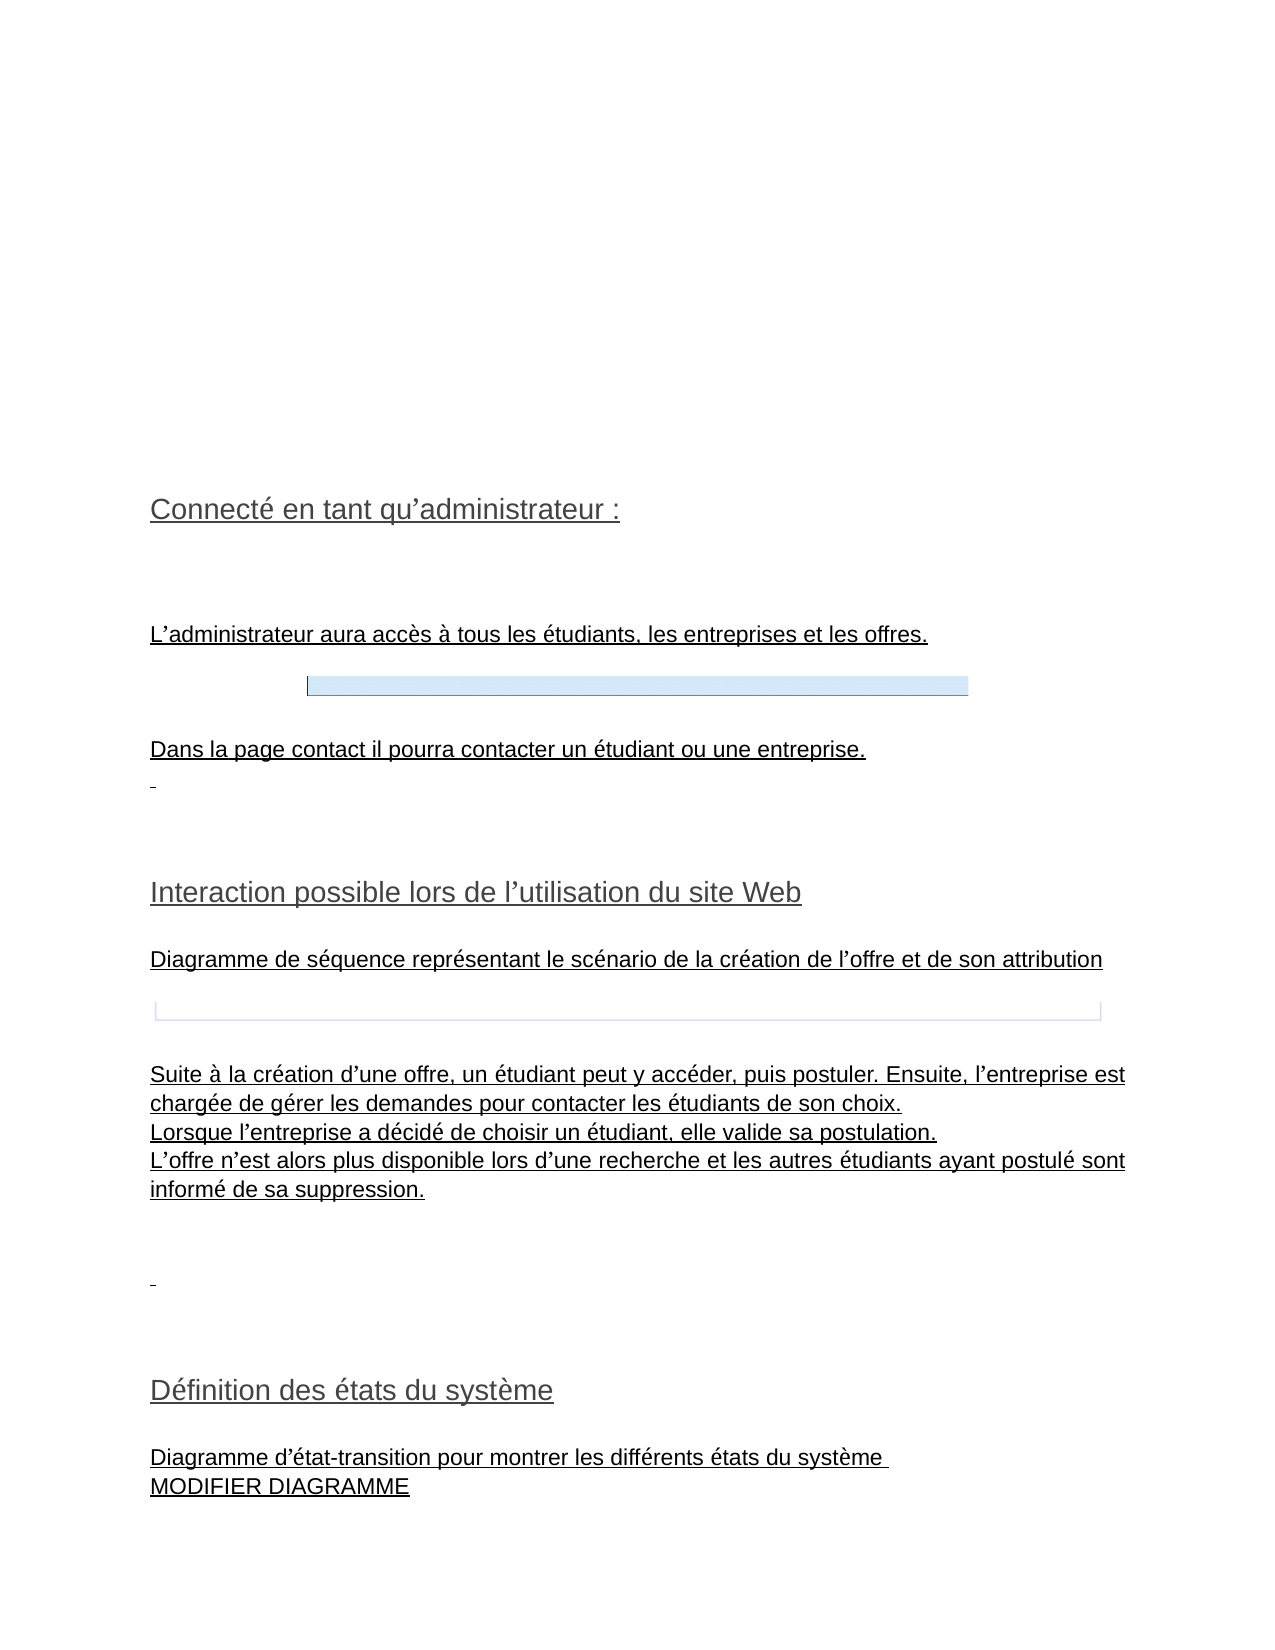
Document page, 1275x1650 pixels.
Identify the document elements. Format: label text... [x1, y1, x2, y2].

text L’offre n’est alors plus disponible lors d’une recherche et les autres étudiants ayant postulé sont informé de sa suppression. [150, 1146, 1125, 1170]
text Dans la page contact il pourra contacter un étudiant ou une entreprise. [150, 734, 1125, 763]
text Interaction possible lors de l’utilisation du site Web [150, 882, 1125, 907]
text L’administrateur aura accès à tous les étudiants, les entreprises et les offres. [150, 619, 1125, 648]
text L’offre n’est alors plus disponible lors d’une recherche et les autres étudiants ayant postulé sont informé de sa suppression. [150, 1171, 1125, 1203]
text Suite à la création d’une offre, un étudiant peut y accéder, puis postuler. Ensuite, l’entreprise est chargée de gérer les demandes pour contacter les étudiants de son choix. [150, 1059, 1125, 1084]
text MODIFIER DIAGRAMME [150, 1471, 1125, 1500]
text Lorsque l’entreprise a décidé de choisir un étudiant, elle valide sa postulation. [150, 1117, 1125, 1146]
text Diagramme d’état-transition pour montrer les différents états du système [150, 1442, 1125, 1471]
text Suite à la création d’une offre, un étudiant peut y accéder, puis postuler. Ensuite, l’entreprise est chargée de gérer les demandes pour contacter les étudiants de son choix. [150, 1085, 1125, 1117]
text Définition des états du système [150, 1380, 1125, 1405]
text Connecté en tant qu’administrateur : [150, 499, 1125, 524]
text Diagramme de séquence représentant le scénario de la création de l’offre et de son attribution [150, 944, 1125, 973]
